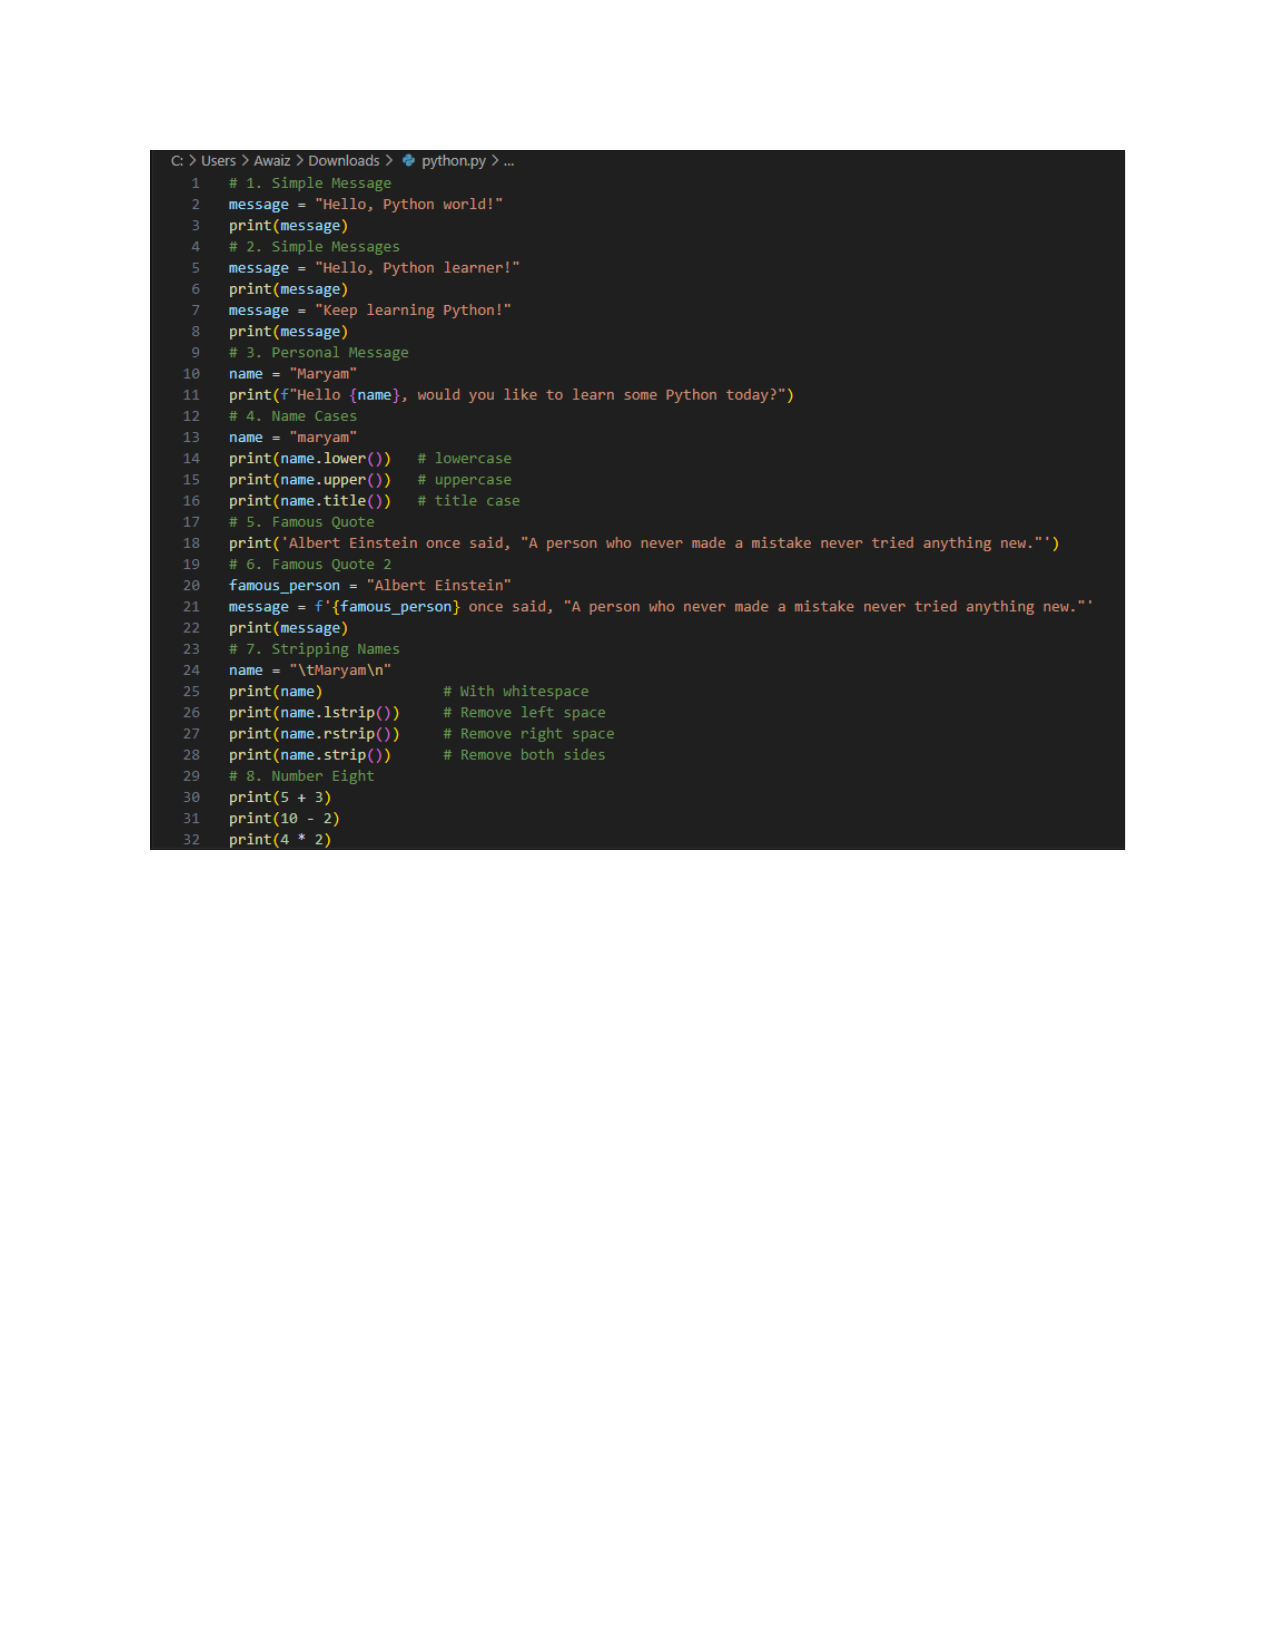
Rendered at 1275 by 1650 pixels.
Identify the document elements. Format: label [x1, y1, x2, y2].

picture [150, 150, 1125, 850]
